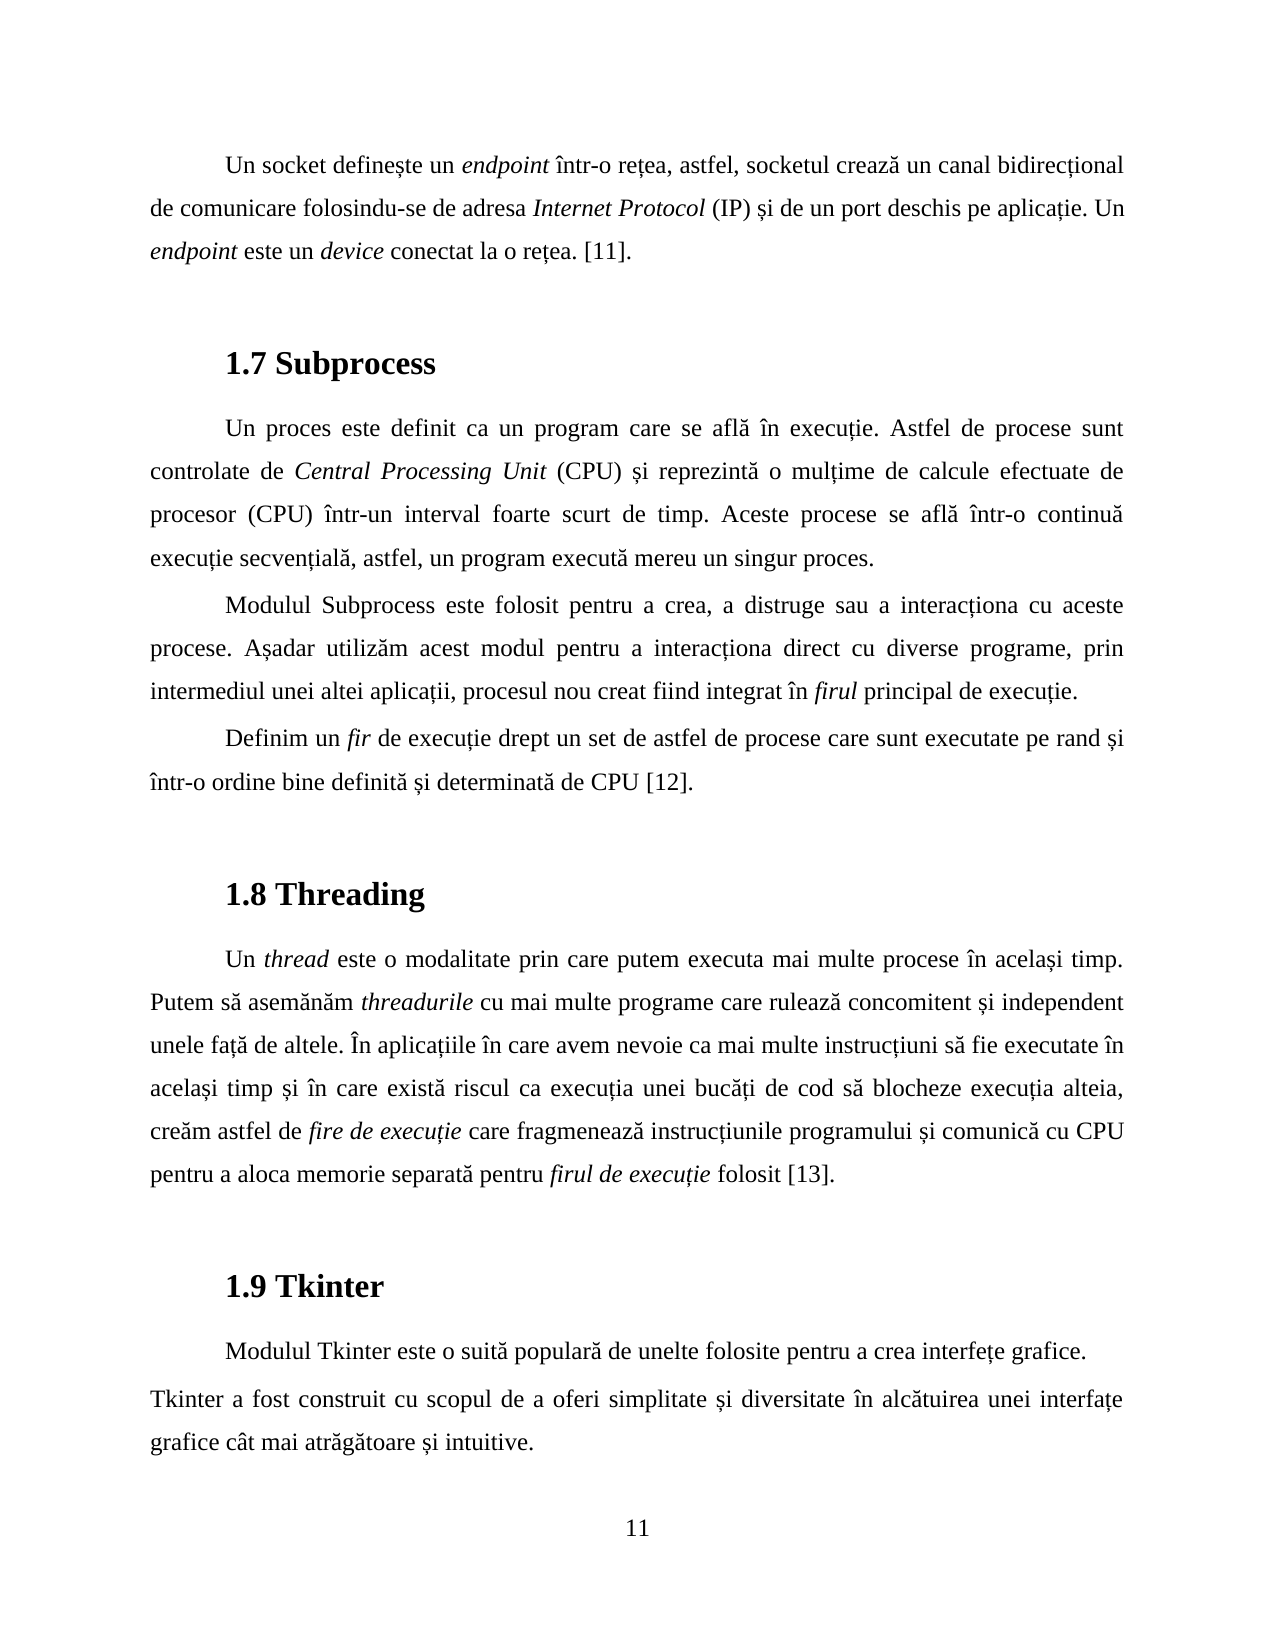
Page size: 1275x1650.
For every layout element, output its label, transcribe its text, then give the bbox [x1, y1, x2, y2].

text Un thread este o modalitate prin care putem executa mai multe procese în același timp. Putem să asemănăm threadurile cu mai multe programe care rulează concomitent și independent unele față de altele. În aplicațiile în care avem nevoie ca mai multe instrucțiuni să fie executate în același timp și în care există riscul ca execuția unei bucăți de cod să blocheze execuția alteia, creăm astfel de fire de execuție care fragmenează instrucțiunile programului și comunică cu CPU pentru a aloca memorie separată pentru firul de execuție folosit. [150, 944, 1125, 1188]
subtitle Threading [225, 874, 1125, 912]
text Tkinter a fost construit cu scopul de a oferi simplitate și diversitate în alcătuirea unei interfațe grafice cât mai atrăgătoare și intuitive. [150, 1384, 1125, 1456]
text Definim un fir de execuție drept un set de astfel de procese care sunt executate pe rand și într-o ordine bine definită și determinată de CPU. [150, 723, 1125, 795]
subtitle Tkinter [225, 1266, 1125, 1305]
text Un proces este definit ca un program care se află în execuție. Astfel de procese sunt controlate de Central Processing Unit (CPU) și reprezintă o mulțime de calcule efectuate de procesor (CPU) într-un interval foarte scurt de timp. Aceste procese se află într-o continuă execuție secvențială, astfel, un program execută mereu un singur proces. [150, 413, 1125, 571]
text Modulul Subprocess este folosit pentru a crea, a distruge sau a interacționa cu aceste procese. Așadar utilizăm acest modul pentru a interacționa direct cu diverse programe, prin intermediul unei altei aplicații, procesul nou creat fiind integrat în firul principal de execuție. [150, 590, 1125, 705]
text Modulul Tkinter este o suită populară de unelte folosite pentru a crea interfețe grafice. [150, 1336, 1125, 1365]
text Un socket definește un endpoint într-o rețea, astfel, socketul crează un canal bidirecțional de comunicare folosindu-se de adresa Internet Protocol (IP) și de un port deschis pe aplicație. Un endpoint este un device conectat la o rețea.. [150, 150, 1125, 265]
subtitle Subprocess [225, 343, 1125, 382]
